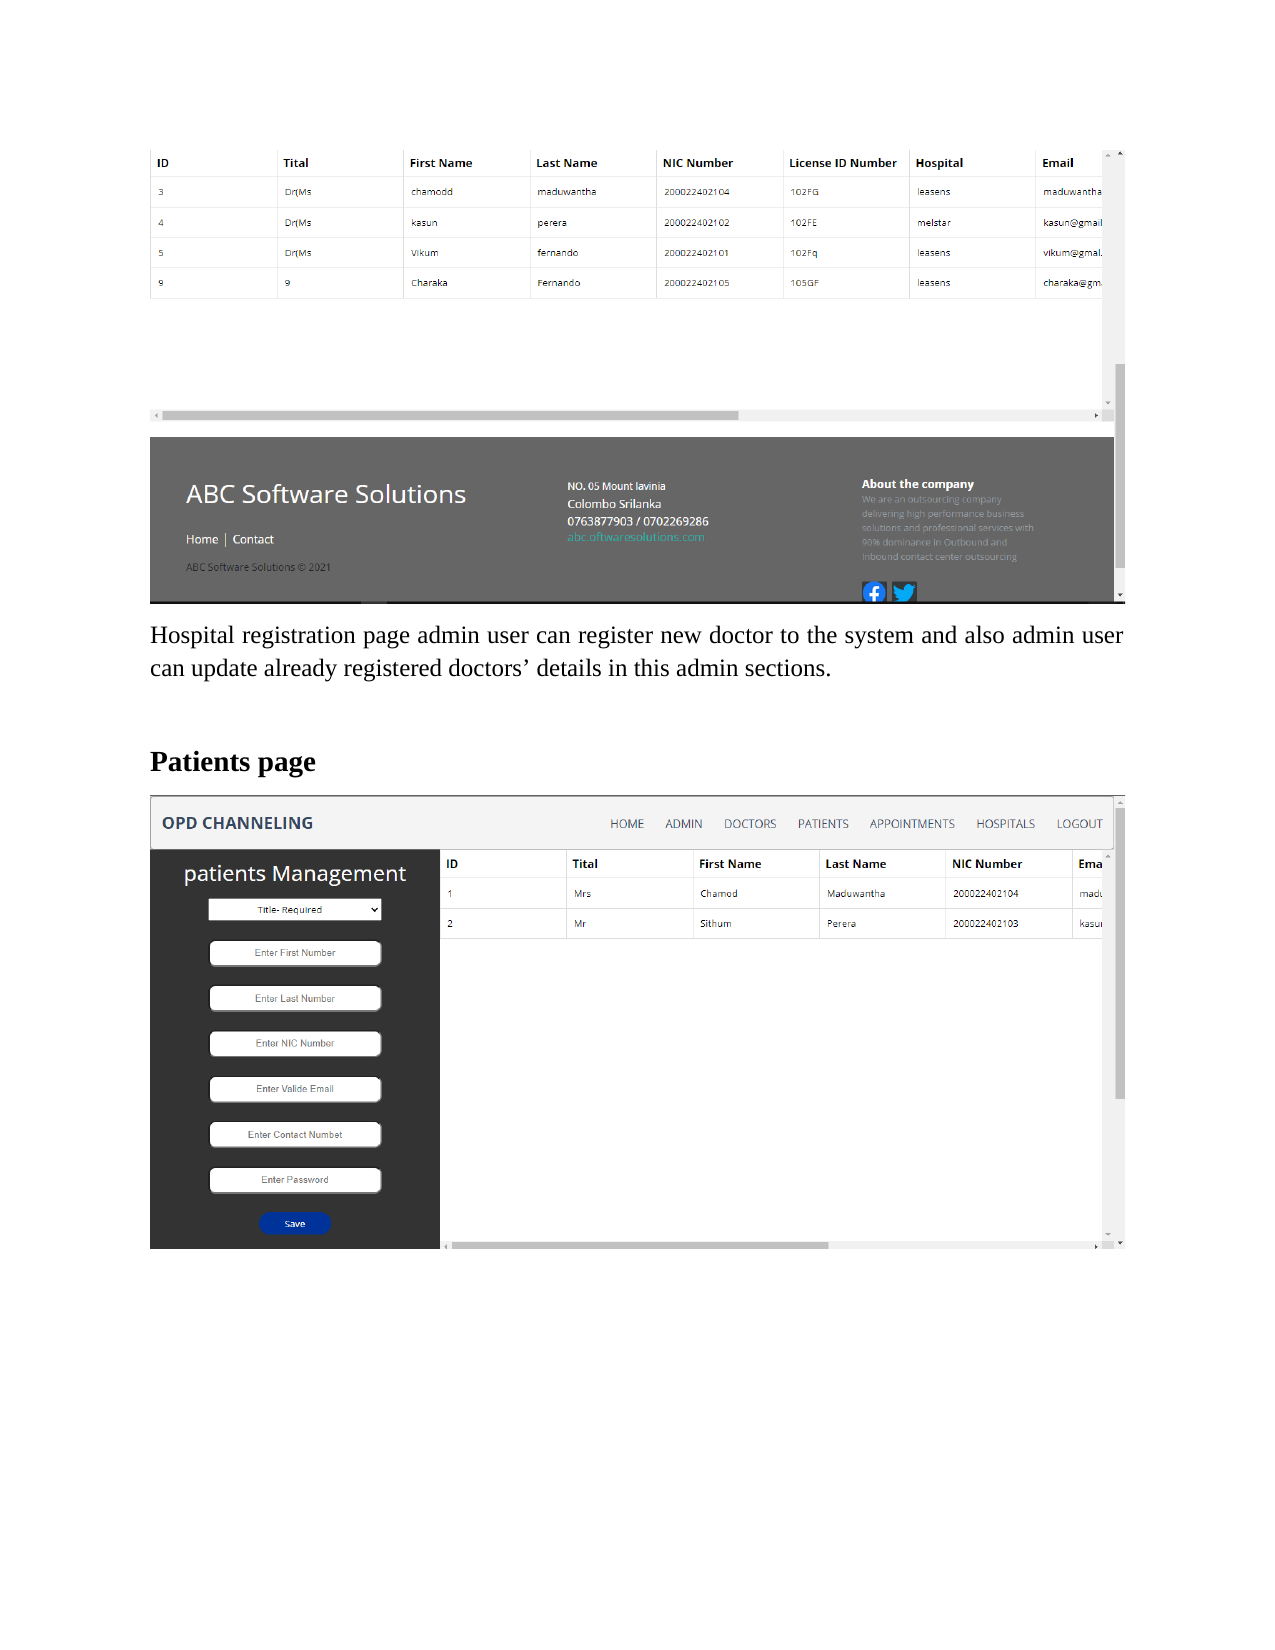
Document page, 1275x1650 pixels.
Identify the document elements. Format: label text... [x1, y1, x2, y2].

text Hospital registration page admin user can register new doctor to the system and also admin user can update already registered doctors’ details in this admin sections. [150, 620, 1125, 682]
text Patients page [150, 744, 1125, 778]
picture [150, 150, 1125, 604]
picture [150, 795, 1125, 1249]
